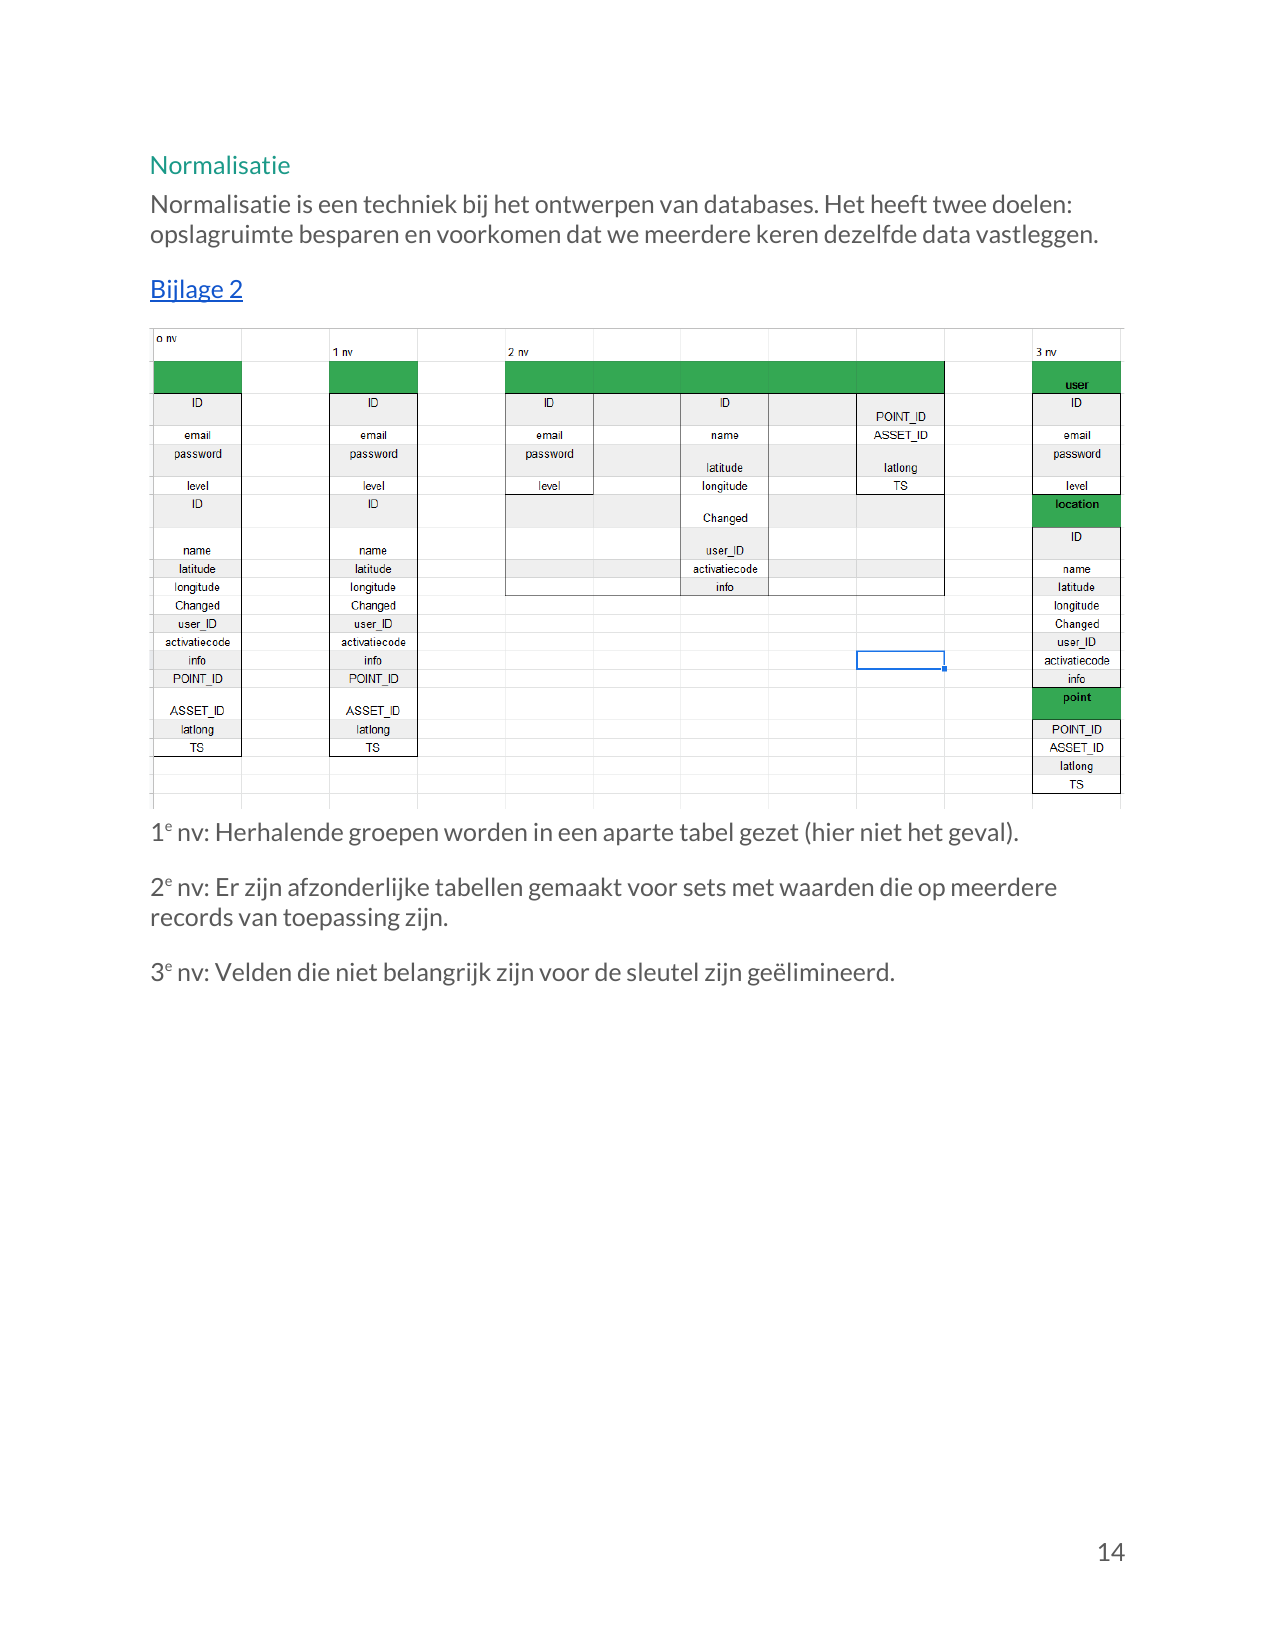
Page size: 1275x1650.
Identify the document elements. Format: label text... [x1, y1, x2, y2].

picture [149, 328, 1125, 809]
text 3e nv: Velden die niet belangrijk zijn voor de sleutel zijn geëlimineerd. [150, 957, 1125, 987]
subtitle Normalisatie [149, 150, 1125, 180]
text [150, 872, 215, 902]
text 2e nv: Er zijn afzonderlijke tabellen gemaakt voor sets met waarden die op meerdere records van toepassing zijn. [449, 872, 1125, 932]
text Bijlage 2 [150, 274, 1125, 304]
text 1e nv: Herhalende groepen worden in een aparte tabel gezet (hier niet het geval). [150, 817, 1125, 847]
text Normalisatie is een techniek bij het ontwerpen van databases. Het heeft twee doelen: opslagruimte besparen en voorkomen dat we meerdere keren dezelfde data vastleggen. [150, 189, 1125, 249]
